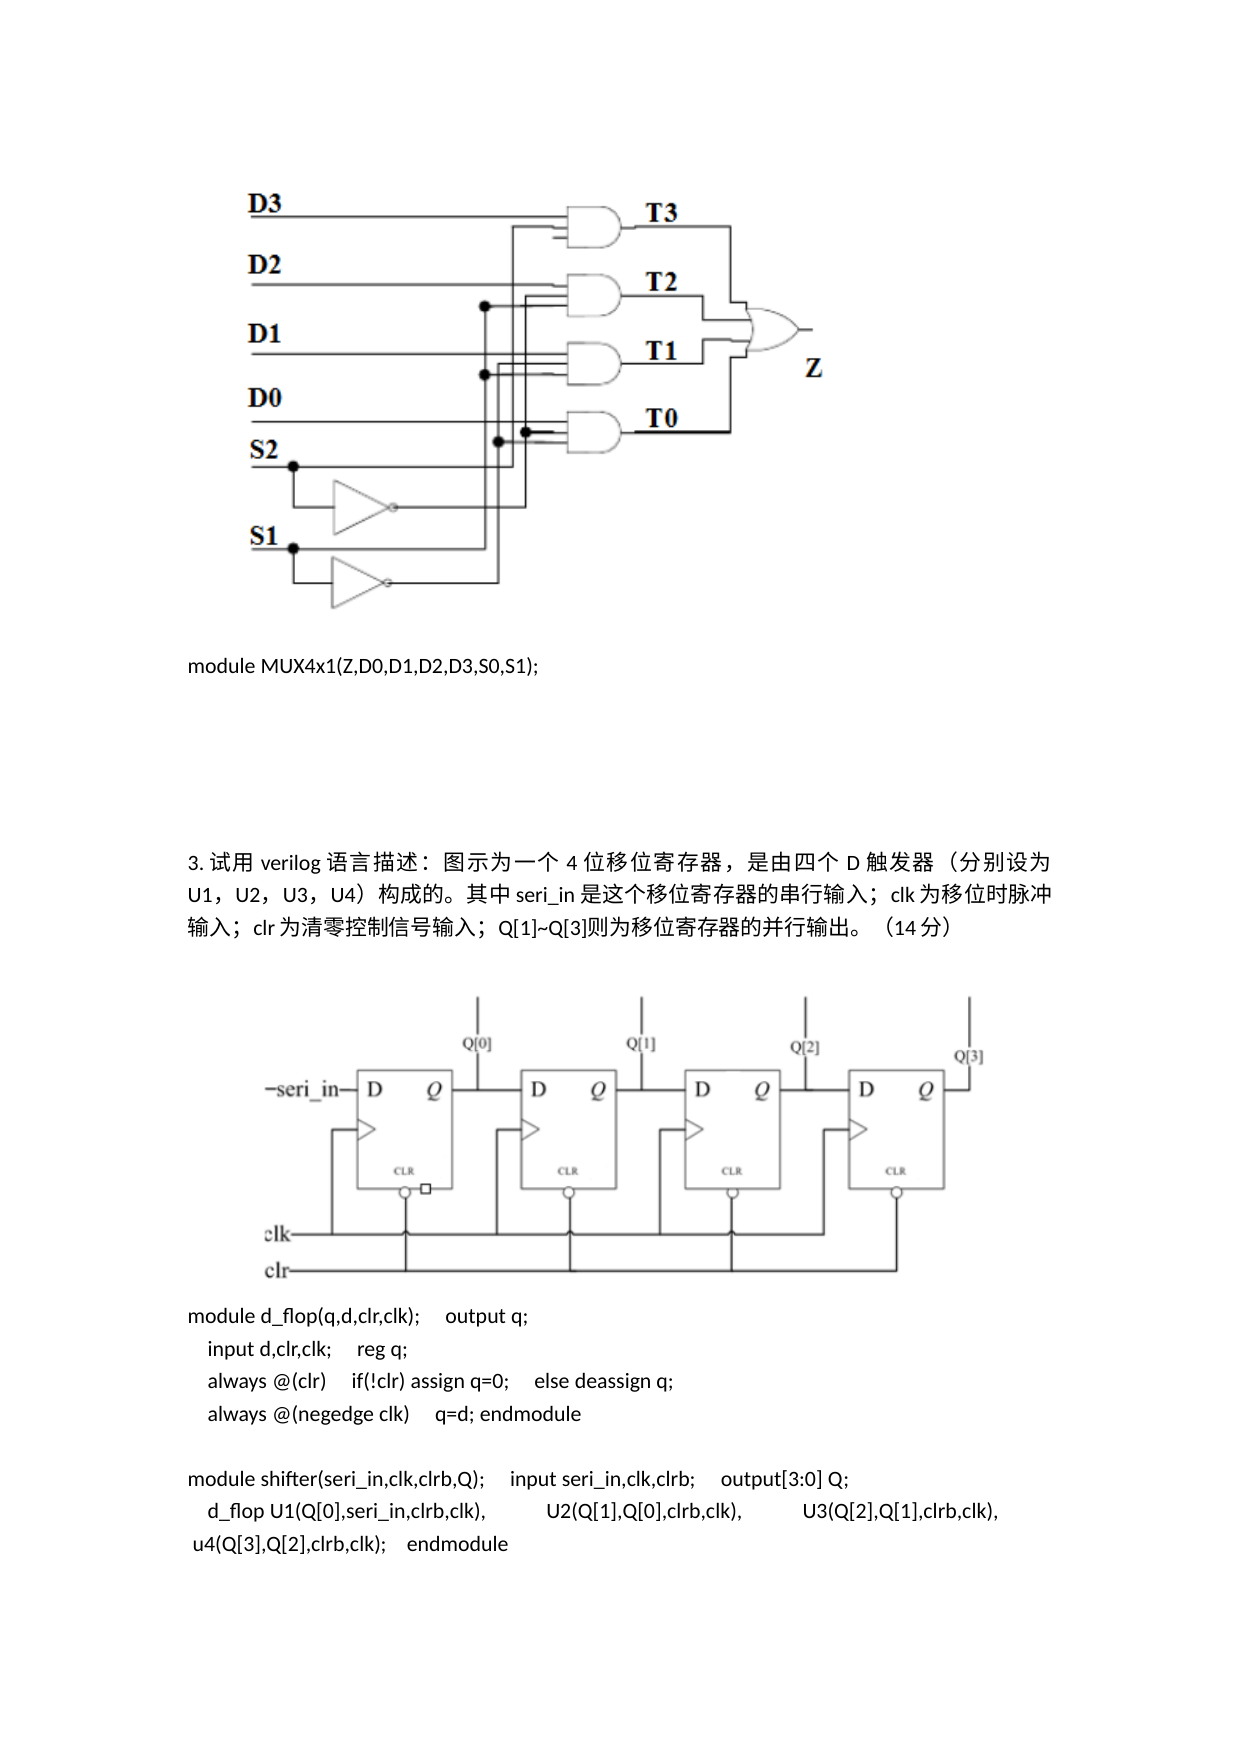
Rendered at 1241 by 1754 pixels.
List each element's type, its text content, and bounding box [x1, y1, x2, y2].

picture [187, 162, 882, 636]
text module shifter(seri_in,clk,clrb,Q); input seri_in,clk,clrb; output[3:0] Q; [187, 1462, 1053, 1494]
text d_flop U1(Q[0],seri_in,clrb,clk), U2(Q[1],Q[0],clrb,clk), U3(Q[2],Q[1],clrb,clk), u4(Q[3],Q[2],clrb,clk); endmodule [187, 1494, 1053, 1559]
text input d,clr,clk; reg q; [187, 1332, 1053, 1364]
picture [187, 974, 1053, 1296]
text always @(clr) if(!clr) assign q=0; else deassign q; [187, 1364, 1053, 1397]
text module d_flop(q,d,clr,clk); output q; [187, 1299, 1053, 1332]
text always @(negedge clk) q=d; endmodule [187, 1397, 1053, 1429]
text 3. 试用verilog语言描述：图示为一个4位移位寄存器，是由四个D触发器（分别设为U1，U2，U3，U4）构成的。其中seri_in是这个移位寄存器的串行输入；clk为移位时脉冲输入；clr为清零控制信号输入；Q[1]~Q[3]则为移位寄存器的并行输出。（14分） [187, 844, 1053, 942]
text module MUX4x1(Z,D0,D1,D2,D3,S0,S1); [187, 649, 1053, 682]
